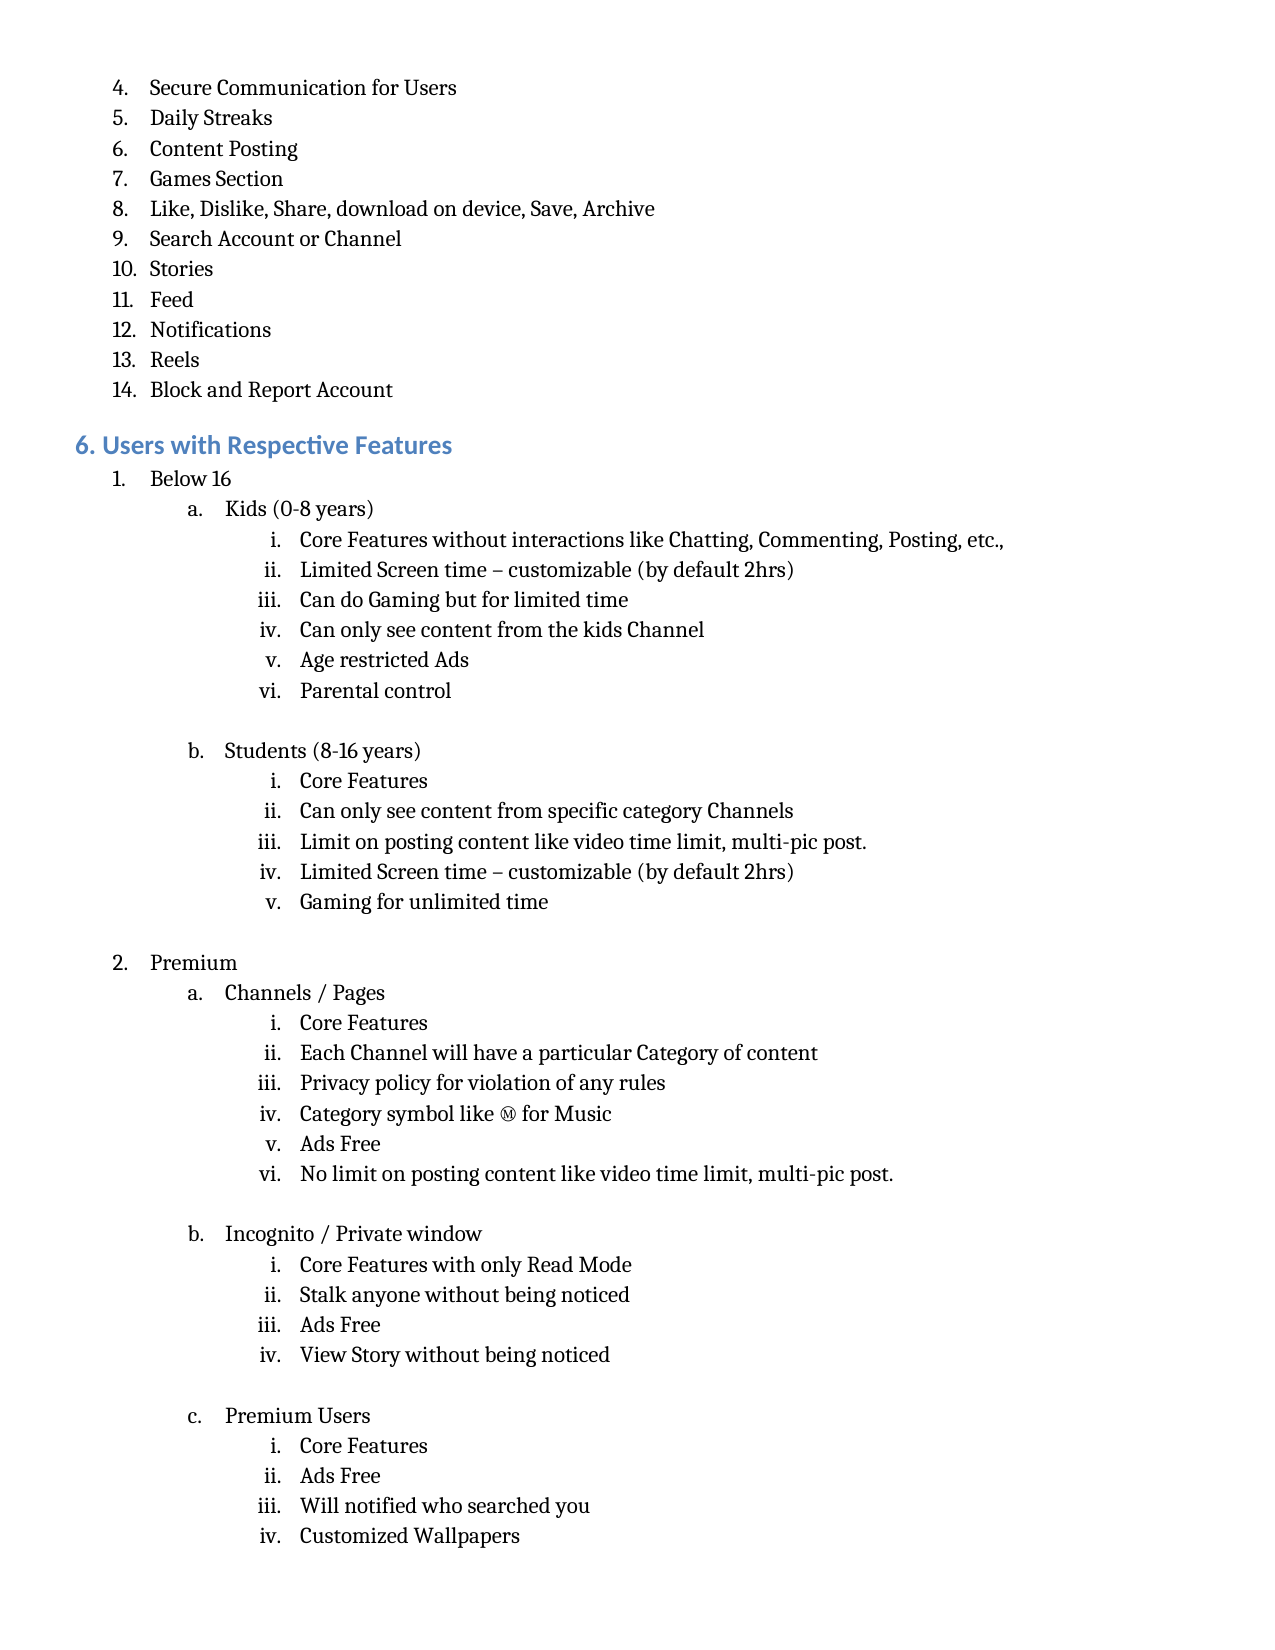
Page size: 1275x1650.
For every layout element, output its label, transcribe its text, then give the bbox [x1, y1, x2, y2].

list Parental control [281, 677, 1200, 704]
list Ads Free [281, 1131, 1200, 1157]
list Incognito / Private window [187, 1221, 1200, 1248]
list Search Account or Channel [112, 226, 1200, 252]
list Limit on posting content like video time limit, multi-pic post. [281, 828, 1200, 855]
list Ads Free [281, 1312, 1200, 1338]
list Reels [112, 347, 1200, 373]
list Can do Gaming but for limited time [281, 587, 1200, 613]
list Core Features [281, 768, 1200, 794]
list Can only see content from the kids Channel [281, 617, 1200, 643]
list Feed [112, 286, 1200, 313]
list Core Features [281, 1433, 1200, 1459]
list No limit on posting content like video time limit, multi-pic post. [281, 1161, 1200, 1187]
list Premium Users [187, 1402, 1200, 1429]
list Limited Screen time – customizable (by default 2hrs) [281, 557, 1200, 583]
list Like, Dislike, Share, download on device, Save, Archive [112, 196, 1200, 222]
list Secure Communication for Users [112, 75, 1200, 101]
list Core Features with only Read Mode [281, 1251, 1200, 1278]
list Gaming for unlimited time [281, 889, 1200, 915]
list Limited Screen time – customizable (by default 2hrs) [281, 859, 1200, 885]
list Channels / Pages [187, 979, 1200, 1006]
list Notifications [112, 317, 1200, 343]
list Below 16 [112, 466, 1200, 492]
list Students (8-16 years) [187, 738, 1200, 764]
list Each Channel will have a particular Category of content [281, 1040, 1200, 1066]
list Privacy policy for violation of any rules [281, 1070, 1200, 1097]
list Age restricted Ads [281, 647, 1200, 674]
list Core Features without interactions like Chatting, Commenting, Posting, etc., [281, 526, 1200, 553]
list Will notified who searched you [281, 1493, 1200, 1519]
list Content Posting [112, 135, 1200, 162]
list Core Features [281, 1010, 1200, 1036]
list Stalk anyone without being noticed [281, 1282, 1200, 1308]
list Ads Free [281, 1463, 1200, 1489]
list Games Section [112, 166, 1200, 192]
list Can only see content from specific category Channels [281, 798, 1200, 825]
list View Story without being noticed [281, 1342, 1200, 1368]
list Premium [112, 949, 1200, 976]
subtitle 6. Users with Respective Features [75, 428, 1200, 461]
list Customized Wallpapers [281, 1523, 1200, 1550]
list Block and Report Account [112, 377, 1200, 403]
list Stories [112, 256, 1200, 283]
list Category symbol like Ⓜ for Music [281, 1100, 1200, 1127]
list Kids (0-8 years) [187, 496, 1200, 523]
list Daily Streaks [112, 105, 1200, 132]
